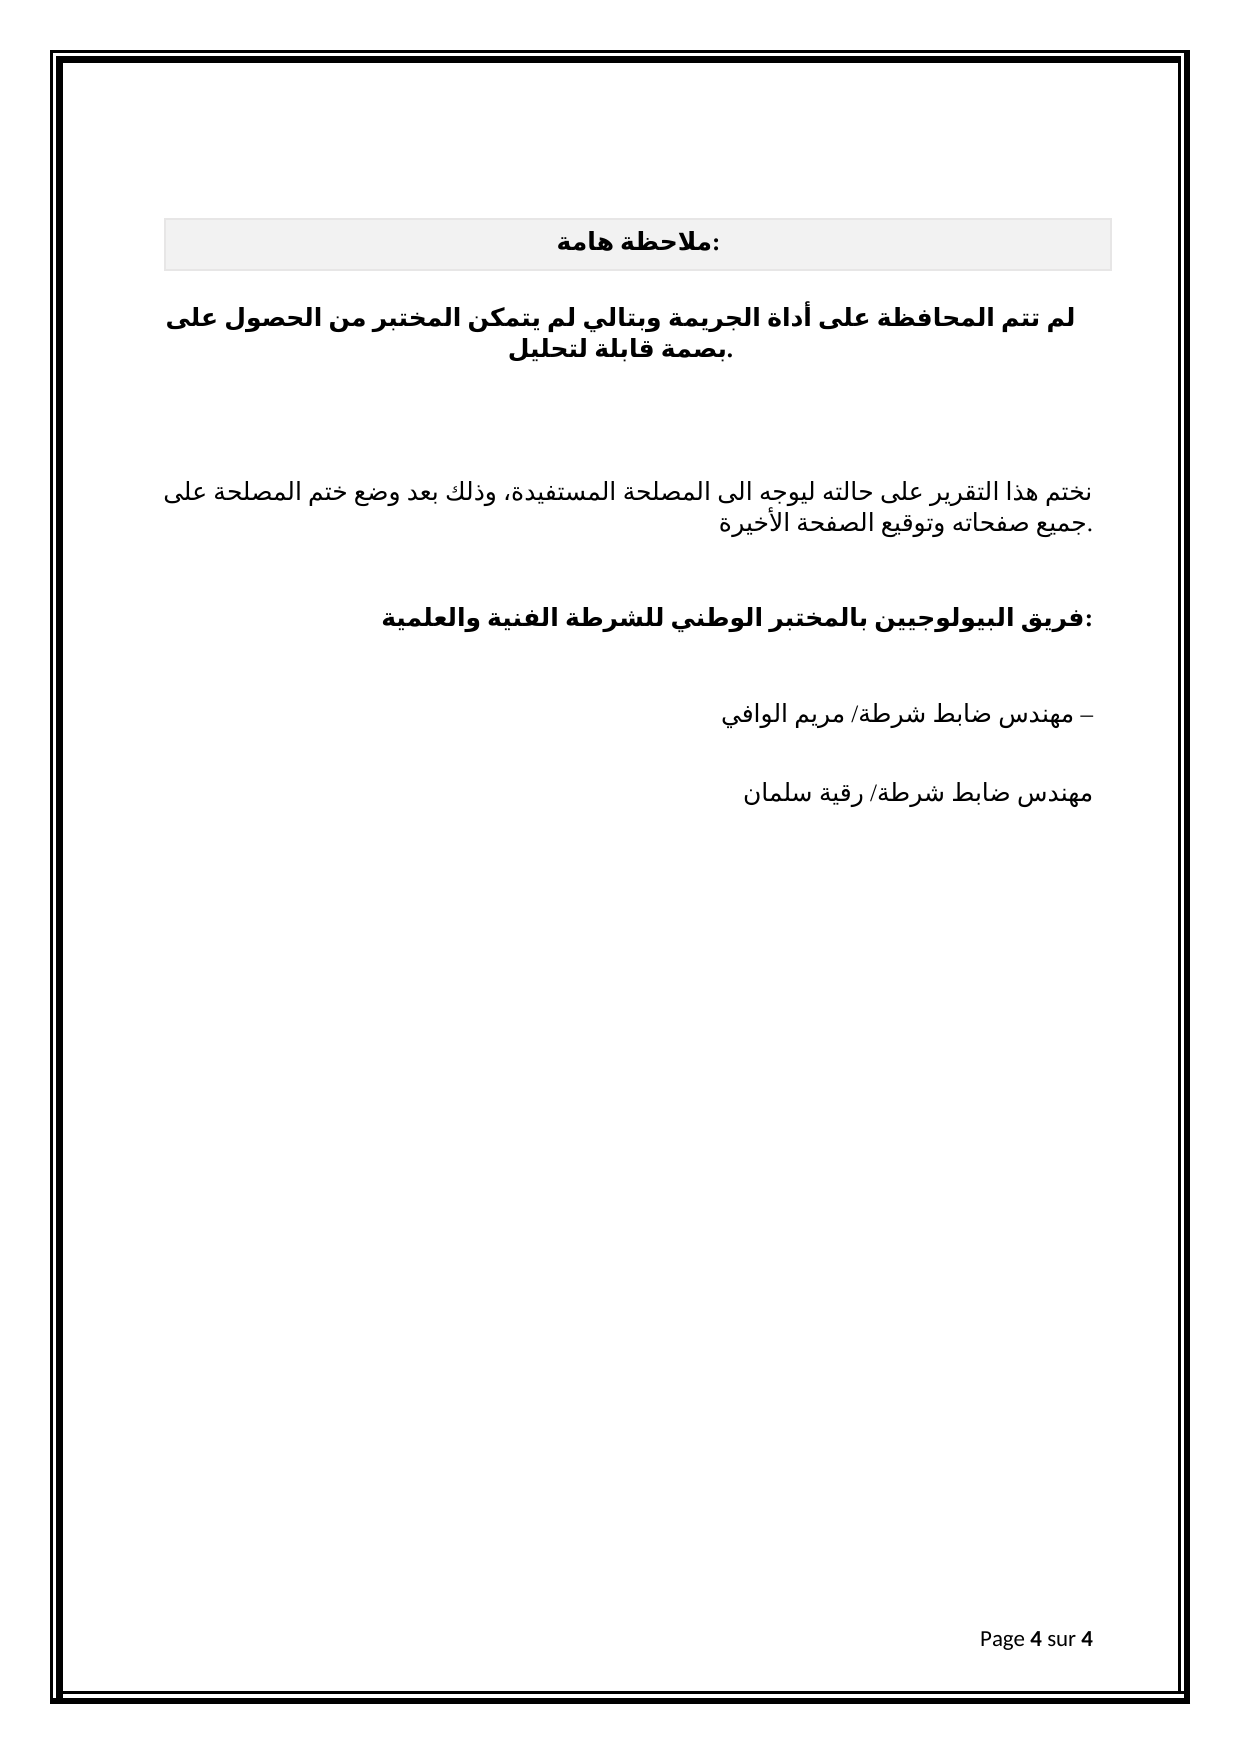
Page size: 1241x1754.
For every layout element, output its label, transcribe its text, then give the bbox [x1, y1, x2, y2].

text فريق البيولوجيين بالمختبر الوطني للشرطة الفنية والعلمية: [147, 603, 1093, 632]
list مهندس ضابط شرطة/ مريم الوافي – [222, 699, 1093, 728]
text مهندس ضابط شرطة/ رقية سلمان [147, 778, 1093, 806]
text نختم هذا التقرير على حالته ليوجه الى المصلحة المستفيدة، وذلك بعد وضع ختم المصلحة على جميع صفحاته وتوقيع الصفحة الأخيرة. [147, 477, 1093, 537]
text لم تتم المحافظة على أداة الجريمة وبتالي لم يتمكن المختبر من الحصول على بصمة قابلة لتحليل. [147, 303, 1093, 363]
